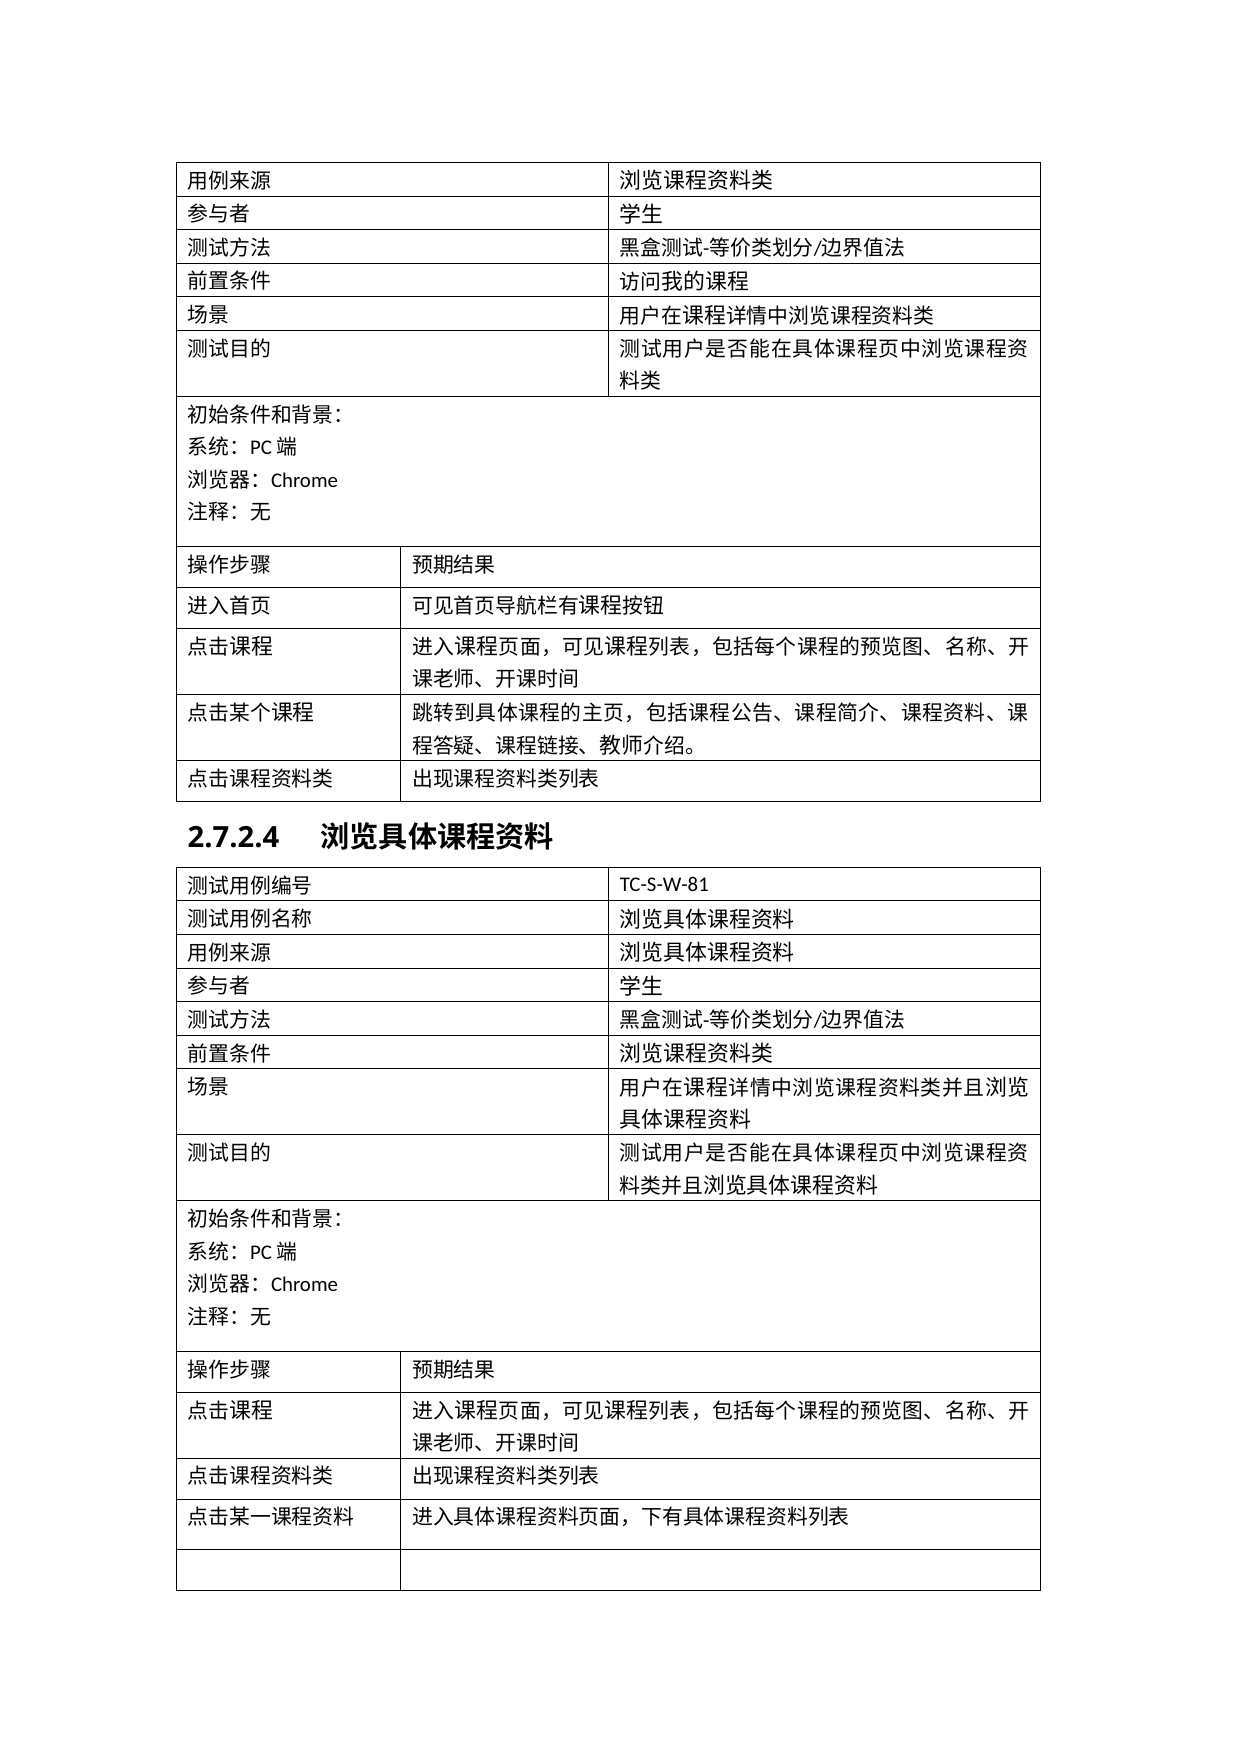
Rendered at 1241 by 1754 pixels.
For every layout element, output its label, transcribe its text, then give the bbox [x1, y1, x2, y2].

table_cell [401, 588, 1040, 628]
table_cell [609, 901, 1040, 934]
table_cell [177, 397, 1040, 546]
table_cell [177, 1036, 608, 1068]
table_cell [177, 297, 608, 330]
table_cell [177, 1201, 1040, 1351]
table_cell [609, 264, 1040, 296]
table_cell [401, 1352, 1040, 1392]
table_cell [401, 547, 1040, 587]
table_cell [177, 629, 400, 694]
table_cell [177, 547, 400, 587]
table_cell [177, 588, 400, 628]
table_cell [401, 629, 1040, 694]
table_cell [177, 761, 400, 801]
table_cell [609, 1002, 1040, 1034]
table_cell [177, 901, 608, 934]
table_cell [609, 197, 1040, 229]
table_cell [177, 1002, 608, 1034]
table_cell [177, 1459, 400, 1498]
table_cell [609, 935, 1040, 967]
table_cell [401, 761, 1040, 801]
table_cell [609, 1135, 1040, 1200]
text 浏览具体课程资料 [187, 802, 1053, 867]
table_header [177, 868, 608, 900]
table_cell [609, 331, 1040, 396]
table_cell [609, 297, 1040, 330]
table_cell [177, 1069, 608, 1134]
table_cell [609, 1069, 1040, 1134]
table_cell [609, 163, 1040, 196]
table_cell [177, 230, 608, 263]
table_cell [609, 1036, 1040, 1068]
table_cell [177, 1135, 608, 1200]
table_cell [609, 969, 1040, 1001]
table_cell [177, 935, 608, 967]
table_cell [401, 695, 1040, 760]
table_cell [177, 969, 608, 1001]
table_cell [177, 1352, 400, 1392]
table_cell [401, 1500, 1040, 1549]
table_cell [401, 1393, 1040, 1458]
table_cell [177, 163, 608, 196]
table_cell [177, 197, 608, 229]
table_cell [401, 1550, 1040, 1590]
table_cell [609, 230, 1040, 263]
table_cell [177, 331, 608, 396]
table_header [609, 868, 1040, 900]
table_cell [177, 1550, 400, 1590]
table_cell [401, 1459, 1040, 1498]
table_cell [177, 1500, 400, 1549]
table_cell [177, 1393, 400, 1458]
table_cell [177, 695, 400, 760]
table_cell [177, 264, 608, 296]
